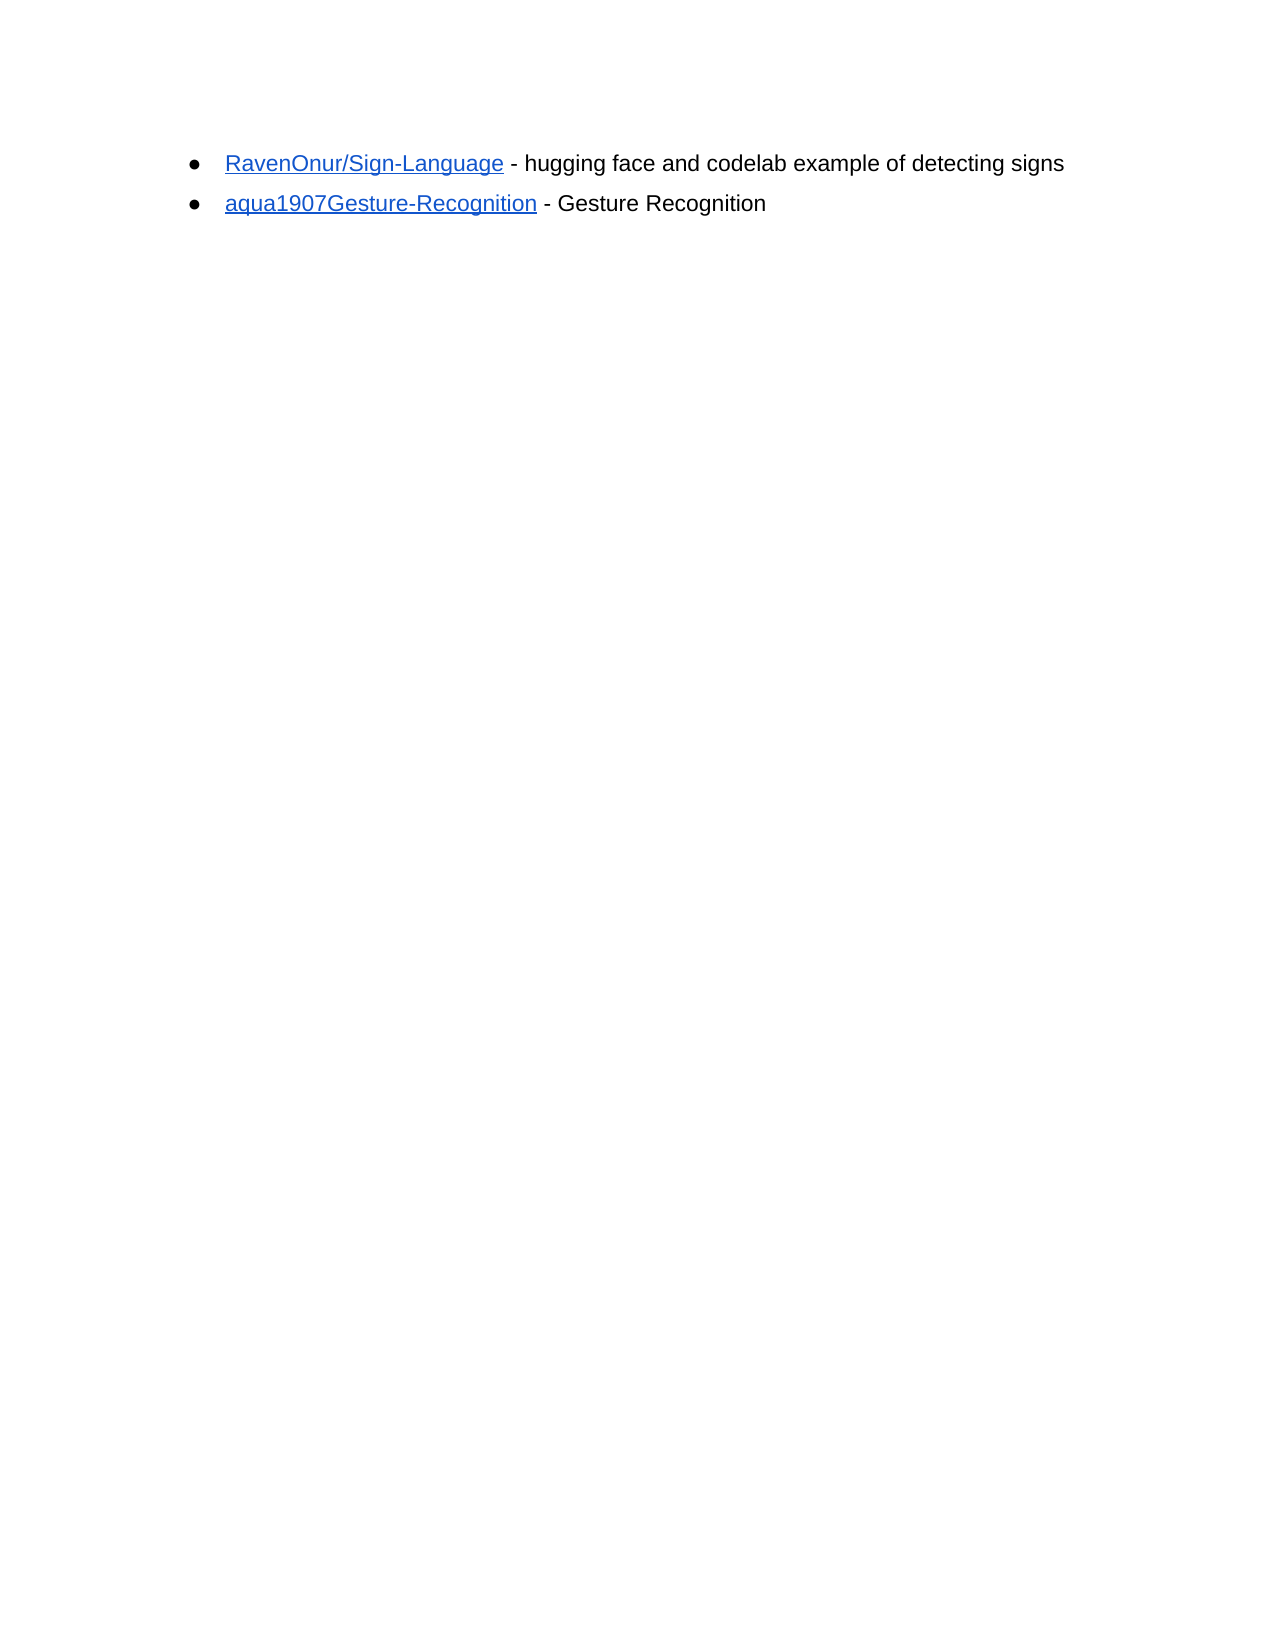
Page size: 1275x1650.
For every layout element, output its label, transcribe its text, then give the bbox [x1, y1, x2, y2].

list aqua1907Gesture-Recognition - Gesture Recognition [187, 189, 1125, 216]
list RavenOnur/Sign-Language - hugging face and codelab example of detecting signs [187, 150, 1125, 176]
